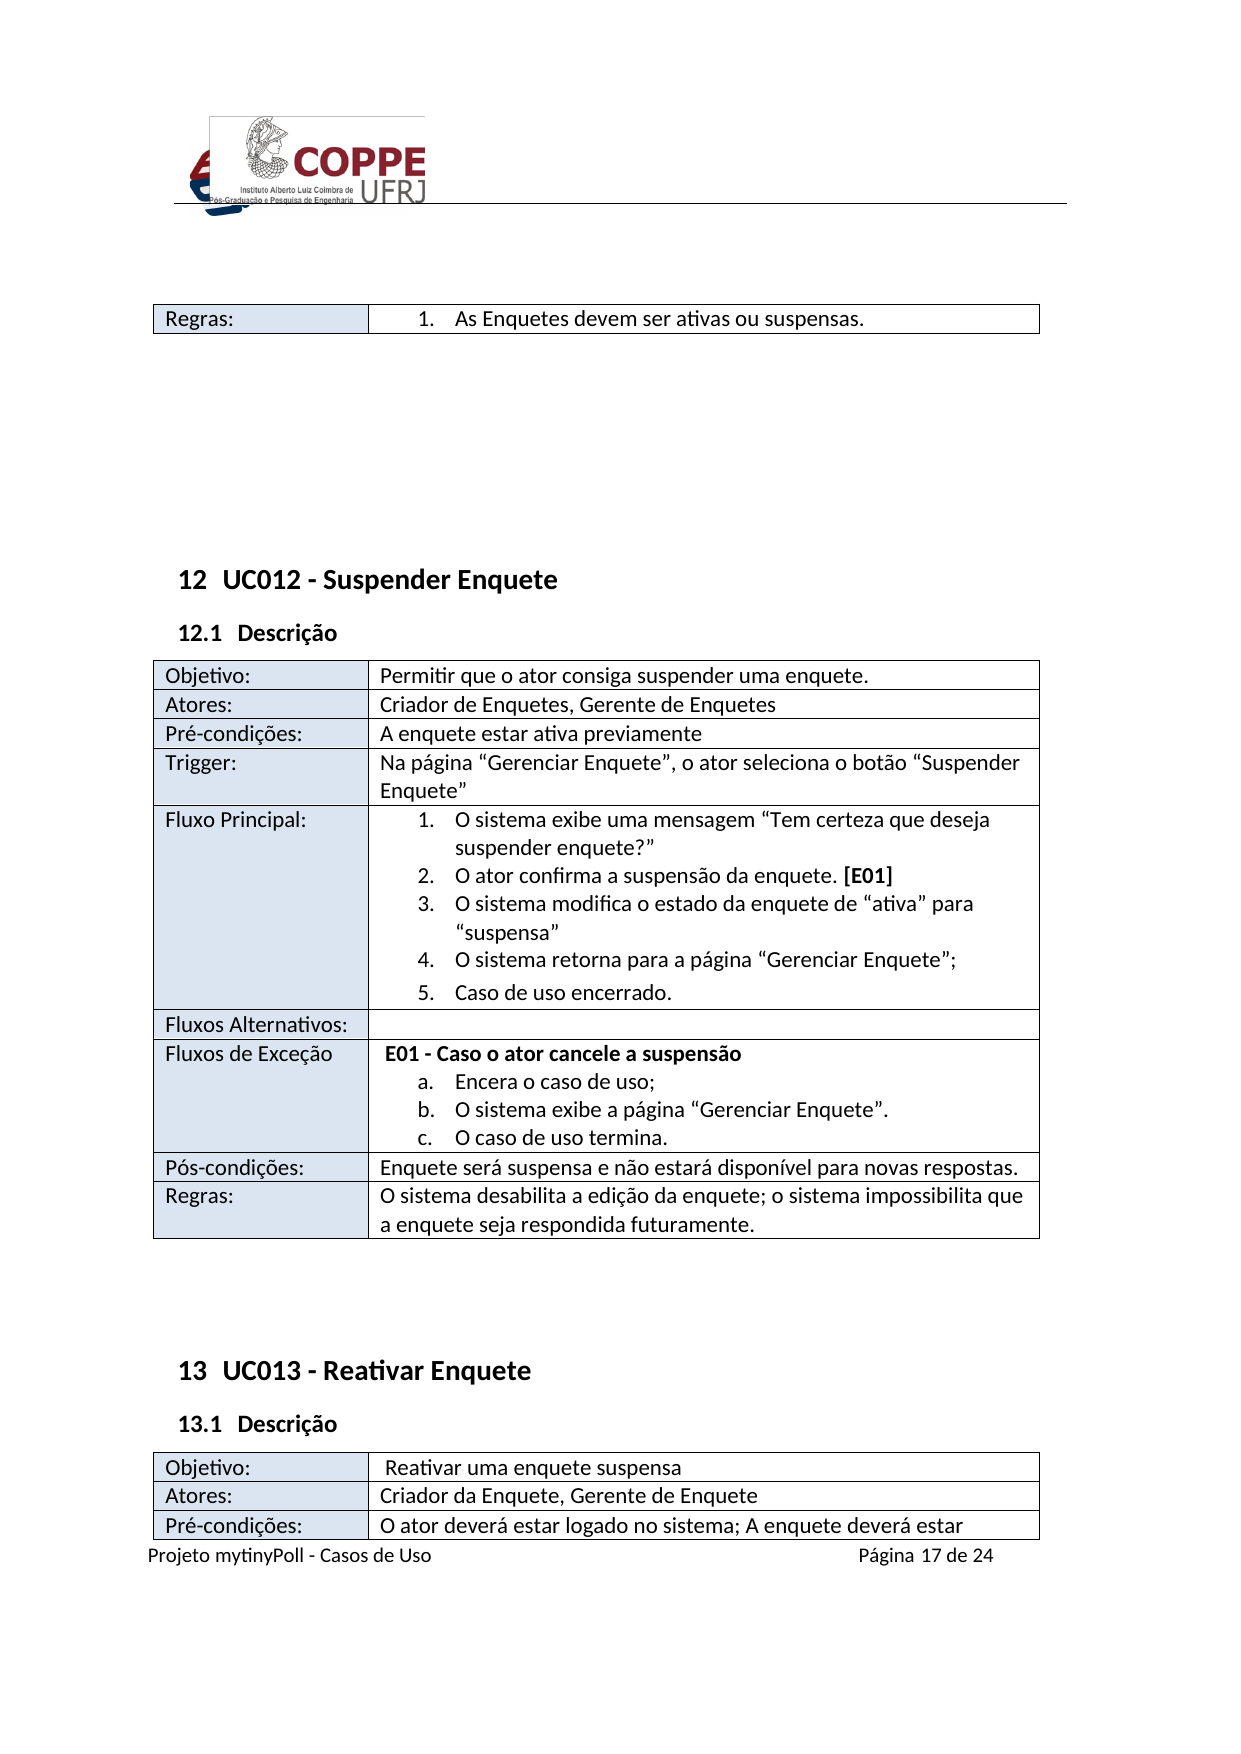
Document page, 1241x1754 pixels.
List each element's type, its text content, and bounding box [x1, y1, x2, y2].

table_cell O sistema exibe uma mensagem “Tem certeza que deseja suspender enquete?” O ator confirma a suspensão da enquete. [E01] O sistema modifica o estado da enquete de “ativa” para “suspensa” O sistema retorna para a página “Gerenciar Enquete”; Caso de uso encerrado. [369, 806, 1039, 1009]
table_header Objetivo: [154, 1453, 368, 1481]
table_cell Fluxo Principal: [154, 806, 368, 1009]
table_cell Criador de Enquetes, Gerente de Enquetes [369, 690, 1039, 718]
picture [189, 204, 426, 216]
table_cell Na página “Gerenciar Enquete”, o ator seleciona o botão “Suspender Enquete” [369, 749, 1039, 804]
table_cell Trigger: [154, 749, 368, 804]
table_cell Pré-condições: [154, 719, 368, 747]
table_cell Criador da Enquete, Gerente de Enquete [369, 1482, 1039, 1510]
table_cell Atores: [154, 690, 368, 718]
table_header Reativar uma enquete suspensa [369, 1453, 1039, 1481]
table_cell Fluxos Alternativos: [154, 1010, 368, 1038]
table_cell Fluxos de Exceção [154, 1040, 368, 1152]
subtitle UC013 - Reativar Enquete [177, 1352, 1063, 1388]
table_cell Regras: [154, 1182, 368, 1238]
table_cell Pós-condições: [154, 1153, 368, 1181]
table_header Permitir que o ator consiga suspender uma enquete. [369, 661, 1039, 689]
subtitle Descrição [177, 617, 1063, 648]
table_header Objetivo: [154, 661, 368, 689]
table_cell O ator deverá estar logado no sistema; A enquete deverá estar suspensa. [369, 1511, 1039, 1539]
table_cell E01 - Caso o ator cancele a suspensão Encera o caso de uso; O sistema exibe a página “Gerenciar Enquete”. O caso de uso termina. [369, 1040, 1039, 1152]
table_cell Atores: [154, 1482, 368, 1510]
table_cell Pré-condições: [154, 1511, 368, 1539]
table_cell Regras: [154, 305, 368, 333]
picture [189, 115, 426, 203]
table_cell As Enquetes devem ser ativas ou suspensas. [369, 305, 1039, 333]
table_cell [369, 1010, 1039, 1038]
table_cell A enquete estar ativa previamente [369, 719, 1039, 747]
subtitle Descrição [177, 1408, 1063, 1439]
table_cell Enquete será suspensa e não estará disponível para novas respostas. [369, 1153, 1039, 1181]
table_cell O sistema desabilita a edição da enquete; o sistema impossibilita que a enquete seja respondida futuramente. [369, 1182, 1039, 1238]
subtitle UC012 - Suspender Enquete [177, 561, 1063, 596]
